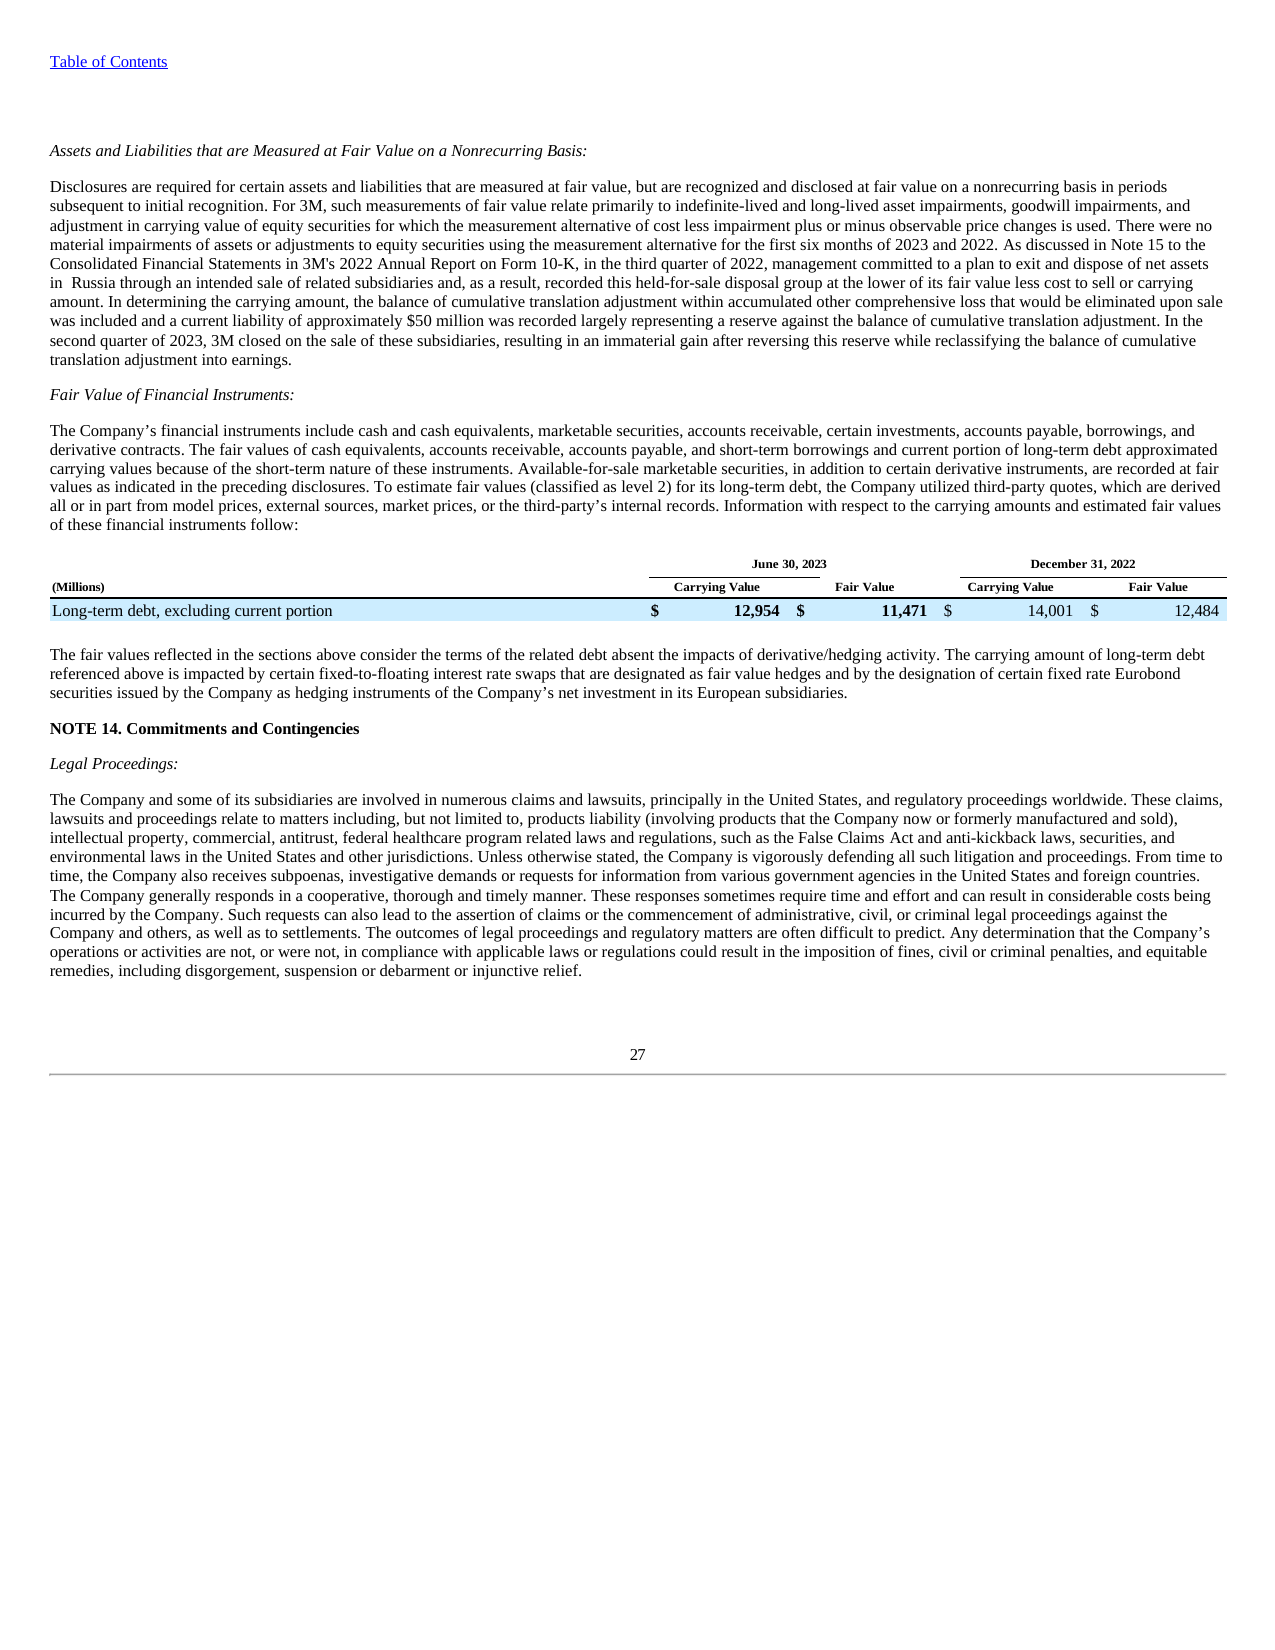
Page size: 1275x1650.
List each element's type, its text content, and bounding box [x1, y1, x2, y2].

subtitle NOTE 14. Commitments and Contingencies [49, 719, 1242, 738]
text The fair values reflected in the sections above consider the terms of the related debt absent the impacts of derivative/hedging activity. The carrying amount of long-term debt referenced above is impacted by certain fixed-to-floating interest rate swaps that are designated as fair value hedges and by the designation of certain fixed rate Eurobond securities issued by the Company as hedging instruments of the Company’s net investment in its European subsidiaries. [49, 644, 1242, 702]
text The Company and some of its subsidiaries are involved in numerous claims and lawsuits, principally in the United States, and regulatory proceedings worldwide. These claims, lawsuits and proceedings relate to matters including, but not limited to, products liability (involving products that the Company now or formerly manufactured and sold), intellectual property, commercial, antitrust, federal healthcare program related laws and regulations, such as the False Claims Act and anti-kickback laws, securities, and environmental laws in the United States and other jurisdictions. Unless otherwise stated, the Company is vigorously defending all such litigation and proceedings. From time to time, the Company also receives subpoenas, investigative demands or requests for information from various government agencies in the United States and foreign countries. [49, 790, 1242, 884]
text June 30, 2023 December 31, 2022 [752, 557, 1242, 571]
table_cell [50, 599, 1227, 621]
text Assets and Liabilities that are Measured at Fair Value on a Nonrecurring Basis: [49, 141, 1242, 160]
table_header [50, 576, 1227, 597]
text Disclosures are required for certain assets and liabilities that are measured at fair value, but are recognized and disclosed at fair value on a nonrecurring basis in periods subsequent to initial recognition. For 3M, such measurements of fair value relate primarily to indefinite-lived and long-lived asset impairments, goodwill impairments, and adjustment in carrying value of equity securities for which the measurement alternative of cost less impairment plus or minus observable price changes is used. There were no material impairments of assets or adjustments to equity securities using the measurement alternative for the first six months of 2023 and 2022. As discussed in Note 15 to the Consolidated Financial Statements in 3M's 2022 Annual Report on Form 10-K, in the third quarter of 2022, management committed to a plan to exit and dispose of net assets in Russia through an intended sale of related subsidiaries and, as a result, recorded this held-for-sale disposal group at the lower of its fair value less cost to sell or carrying amount. In determining the carrying amount, the balance of cumulative translation adjustment within accumulated other comprehensive loss that would be eliminated upon sale was included and a current liability of approximately $50 million was recorded largely representing a reserve against the balance of cumulative translation adjustment. In the second quarter of 2023, 3M closed on the sale of these subsidiaries, resulting in an immaterial gain after reversing this reserve while reclassifying the balance of cumulative translation adjustment into earnings. [49, 177, 1223, 369]
text Legal Proceedings: [49, 754, 1242, 773]
text The Company generally responds in a cooperative, thorough and timely manner. These responses sometimes require time and effort and can result in considerable costs being incurred by the Company. Such requests can also lead to the assertion of claims or the commencement of administrative, civil, or criminal legal proceedings against the Company and others, as well as to settlements. The outcomes of legal proceedings and regulatory matters are often difficult to predict. Any determination that the Company’s operations or activities are not, or were not, in compliance with applicable laws or regulations could result in the imposition of fines, civil or criminal penalties, and equitable remedies, including disgorgement, suspension or debarment or injunctive relief. [49, 886, 1216, 980]
text The Company’s financial instruments include cash and cash equivalents, marketable securities, accounts receivable, certain investments, accounts payable, borrowings, and derivative contracts. The fair values of cash equivalents, accounts receivable, accounts payable, and short-term borrowings and current portion of long-term debt approximated carrying values because of the short-term nature of these instruments. Available-for-sale marketable securities, in addition to certain derivative instruments, are recorded at fair values as indicated in the preceding disclosures. To estimate fair values (classified as level 2) for its long-term debt, the Company utilized third-party quotes, which are derived all or in part from model prices, external sources, market prices, or the third-party’s internal records. Information with respect to the carrying amounts and estimated fair values of these financial instruments follow: [49, 421, 1222, 534]
text Fair Value of Financial Instruments: [49, 385, 1242, 404]
